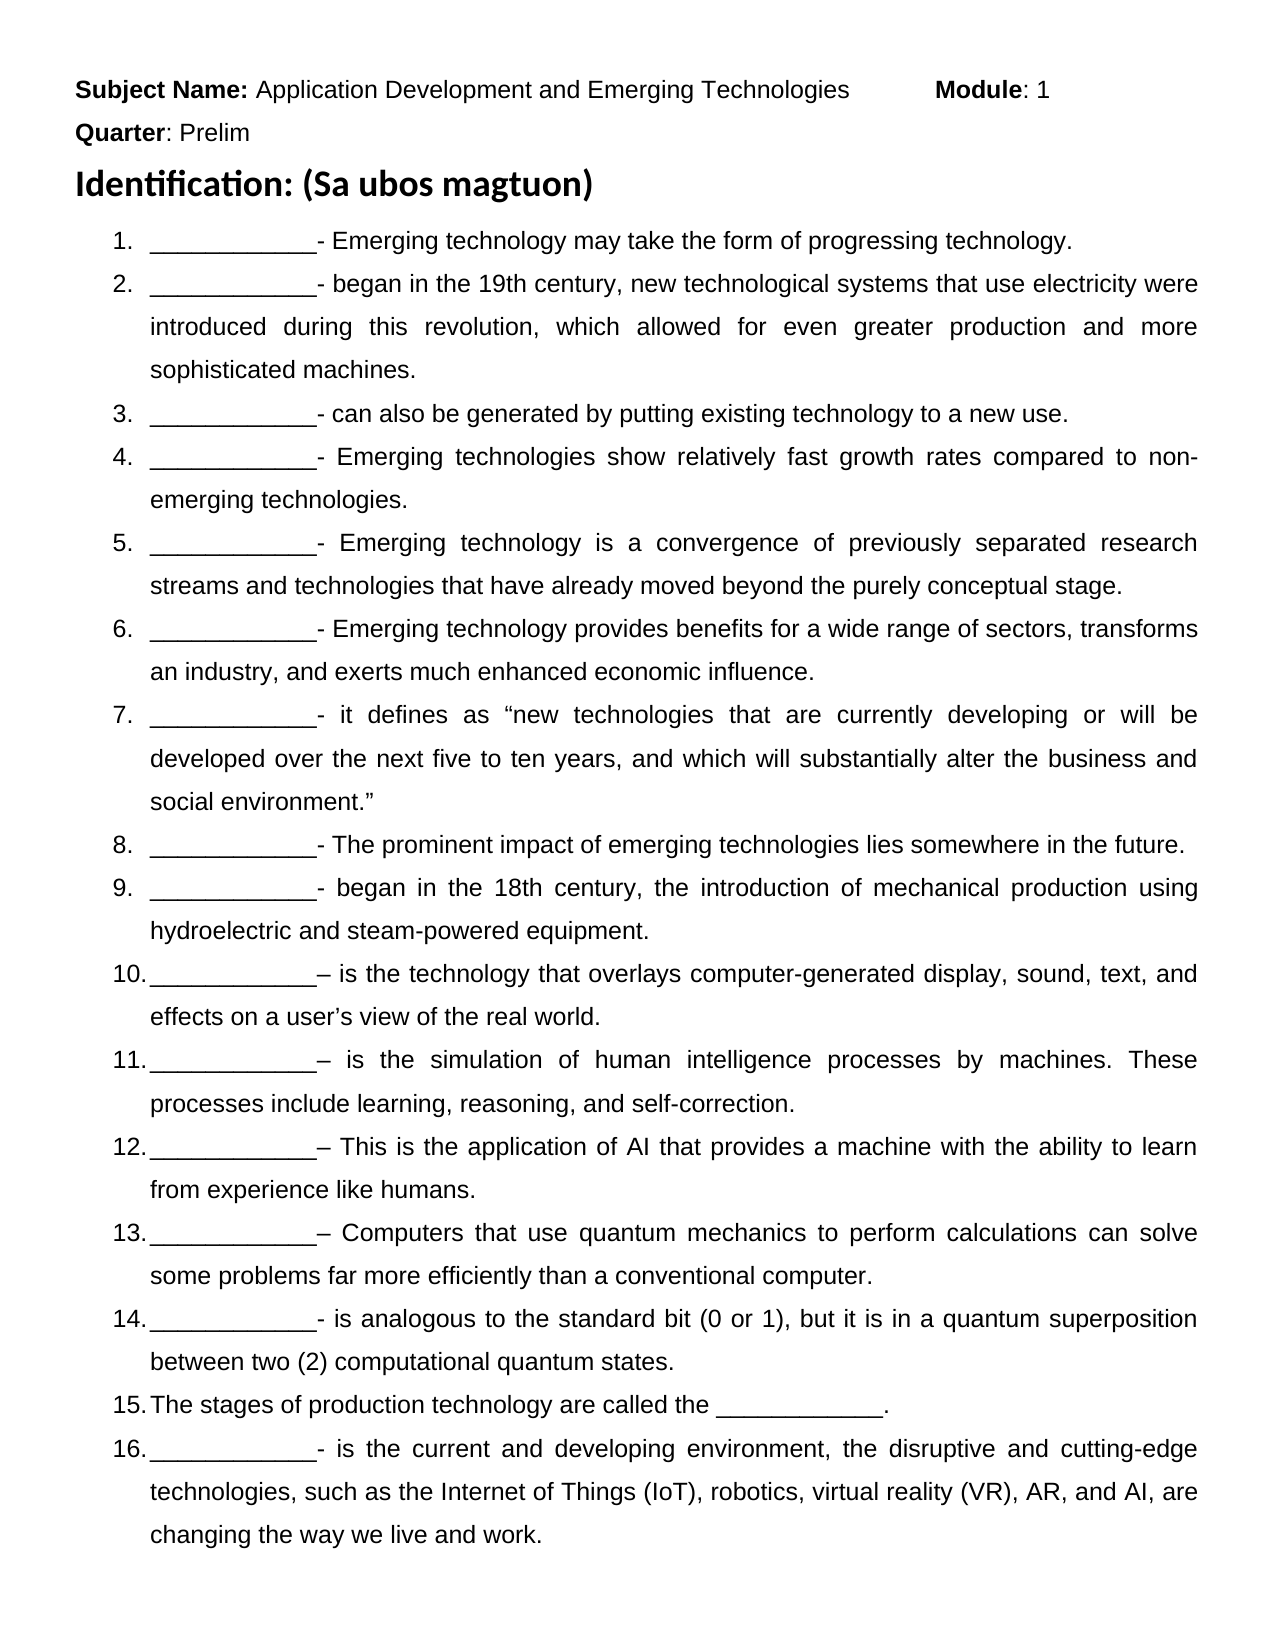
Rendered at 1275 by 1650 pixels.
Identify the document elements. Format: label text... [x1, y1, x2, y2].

list ____________- Emerging technology is a convergence of previously separated research streams and technologies that have already moved beyond the purely conceptual stage. [112, 528, 1200, 600]
list ____________- began in the 19th century, new technological systems that use electricity were introduced during this revolution, which allowed for even greater production and more sophisticated machines. [112, 269, 1200, 384]
list ____________- is analogous to the standard bit (0 or 1), but it is in a quantum superposition between two (2) computational quantum states. [112, 1304, 1200, 1376]
list ____________- it defines as “new technologies that are currently developing or will be developed over the next five to ten years, and which will substantially alter the business and social environment.” [112, 701, 1200, 816]
list ____________– is the technology that overlays computer-generated display, sound, text, and effects on a user’s view of the real world. [112, 959, 1200, 1031]
list ____________- can also be generated by putting existing technology to a new use. [112, 399, 1200, 427]
list ____________- Emerging technology may take the form of progressing technology. [112, 226, 1200, 255]
text Identification: (Sa ubos magtuon) [75, 160, 1200, 206]
list ____________- is the current and developing environment, the disruptive and cutting-edge technologies, such as the Internet of Things (IoT), robotics, virtual reality (VR), AR, and AI, are changing the way we live and work. [112, 1434, 1200, 1549]
list ____________- The prominent impact of emerging technologies lies somewhere in the future. [112, 830, 1200, 859]
list ____________- Emerging technologies show relatively fast growth rates compared to non-emerging technologies. [112, 442, 1200, 514]
list ____________- began in the 18th century, the introduction of mechanical production using hydroelectric and steam-powered equipment. [112, 873, 1200, 945]
list The stages of production technology are called the ____________. [112, 1391, 1200, 1419]
list ____________– Computers that use quantum mechanics to perform calculations can solve some problems far more efficiently than a conventional computer. [112, 1218, 1200, 1290]
list ____________– This is the application of AI that provides a machine with the ability to learn from experience like humans. [112, 1132, 1200, 1204]
list ____________– is the simulation of human intelligence processes by machines. These processes include learning, reasoning, and self-correction. [112, 1046, 1200, 1117]
list ____________- Emerging technology provides benefits for a wide range of sectors, transforms an industry, and exerts much enhanced economic influence. [112, 614, 1200, 686]
